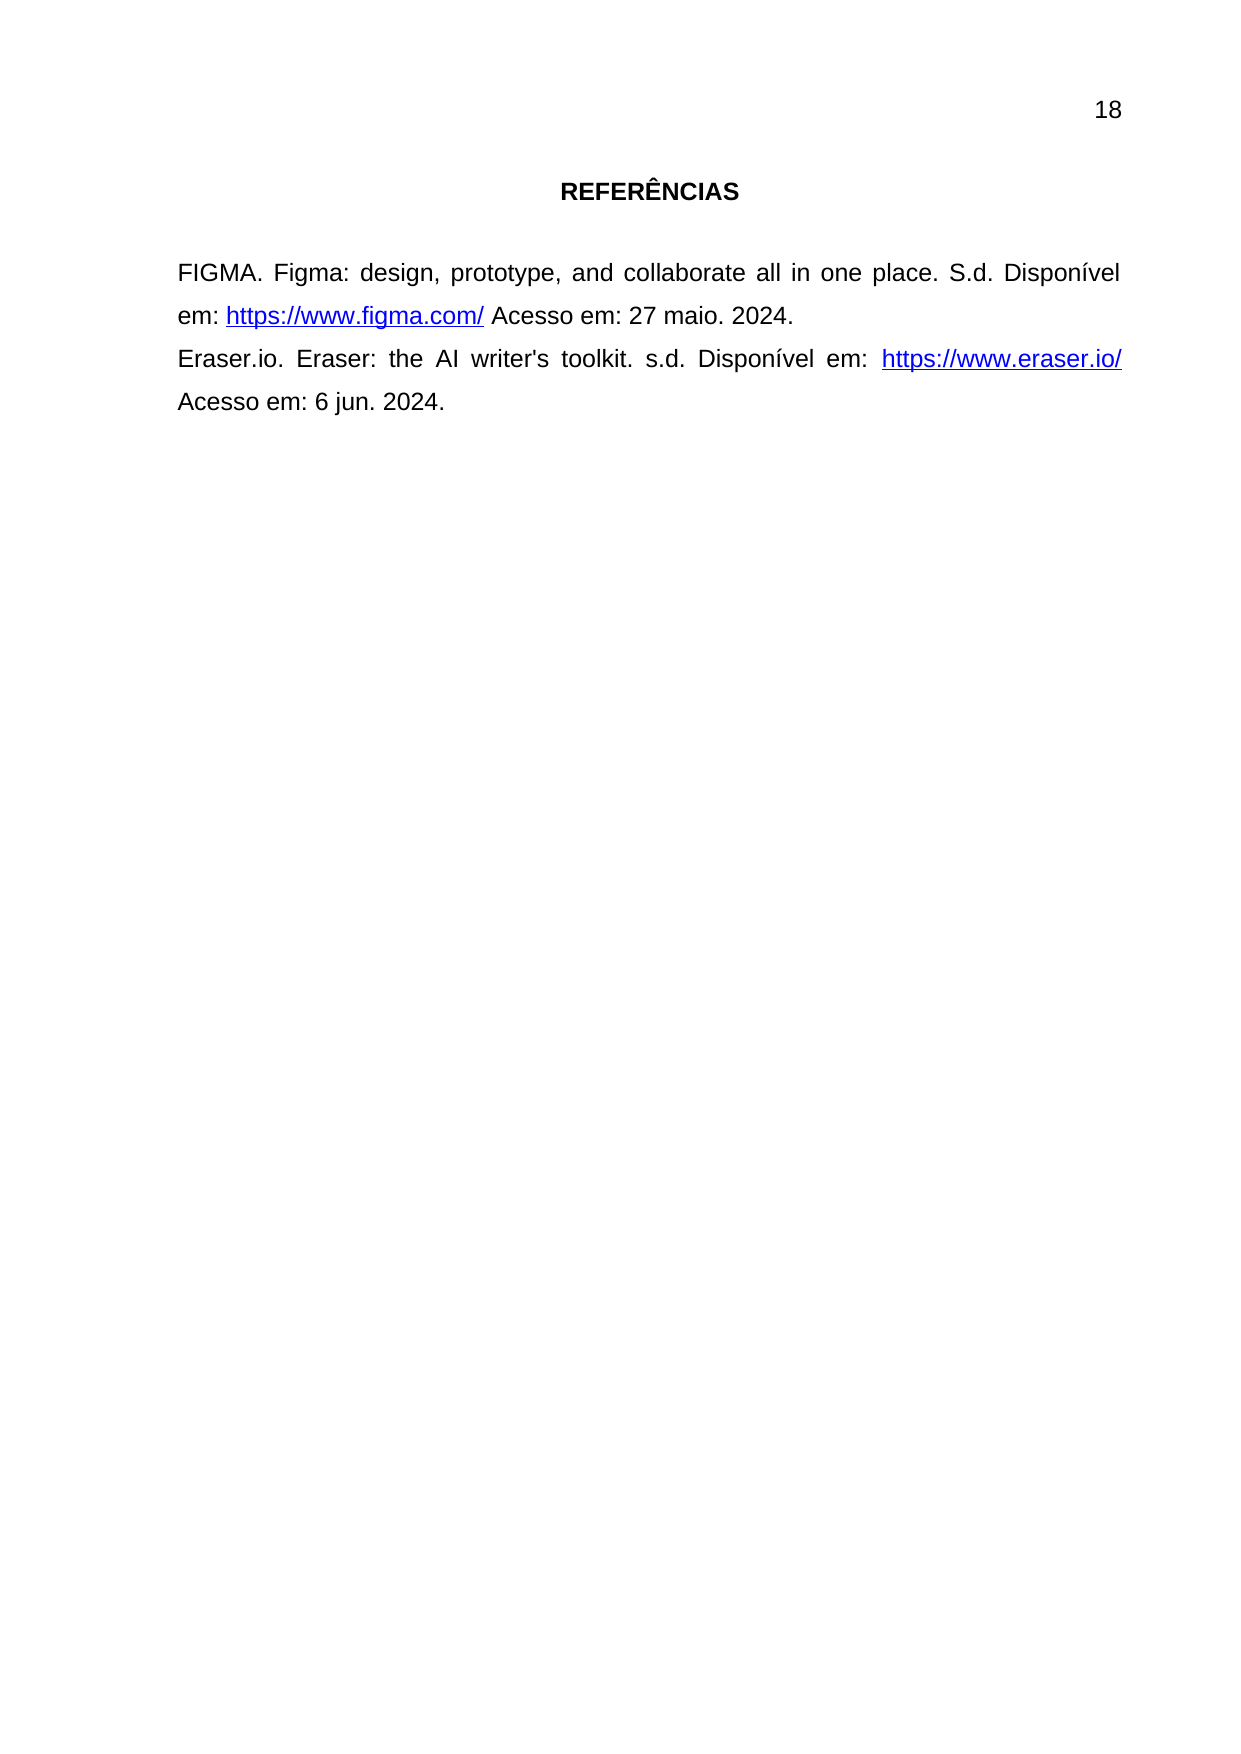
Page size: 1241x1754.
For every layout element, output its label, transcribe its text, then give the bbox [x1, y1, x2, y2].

subtitle referências [177, 177, 1122, 206]
text Eraser.io. Eraser: the AI writer's toolkit. s.d. Disponível em: https://www.eraser.io/ Acesso em: 6 jun. 2024. [177, 344, 1122, 416]
text FIGMA. Figma: design, prototype, and collaborate all in one place. S.d. Disponível em: https://www.figma.com/ Acesso em: 27 maio. 2024. [177, 258, 1122, 330]
